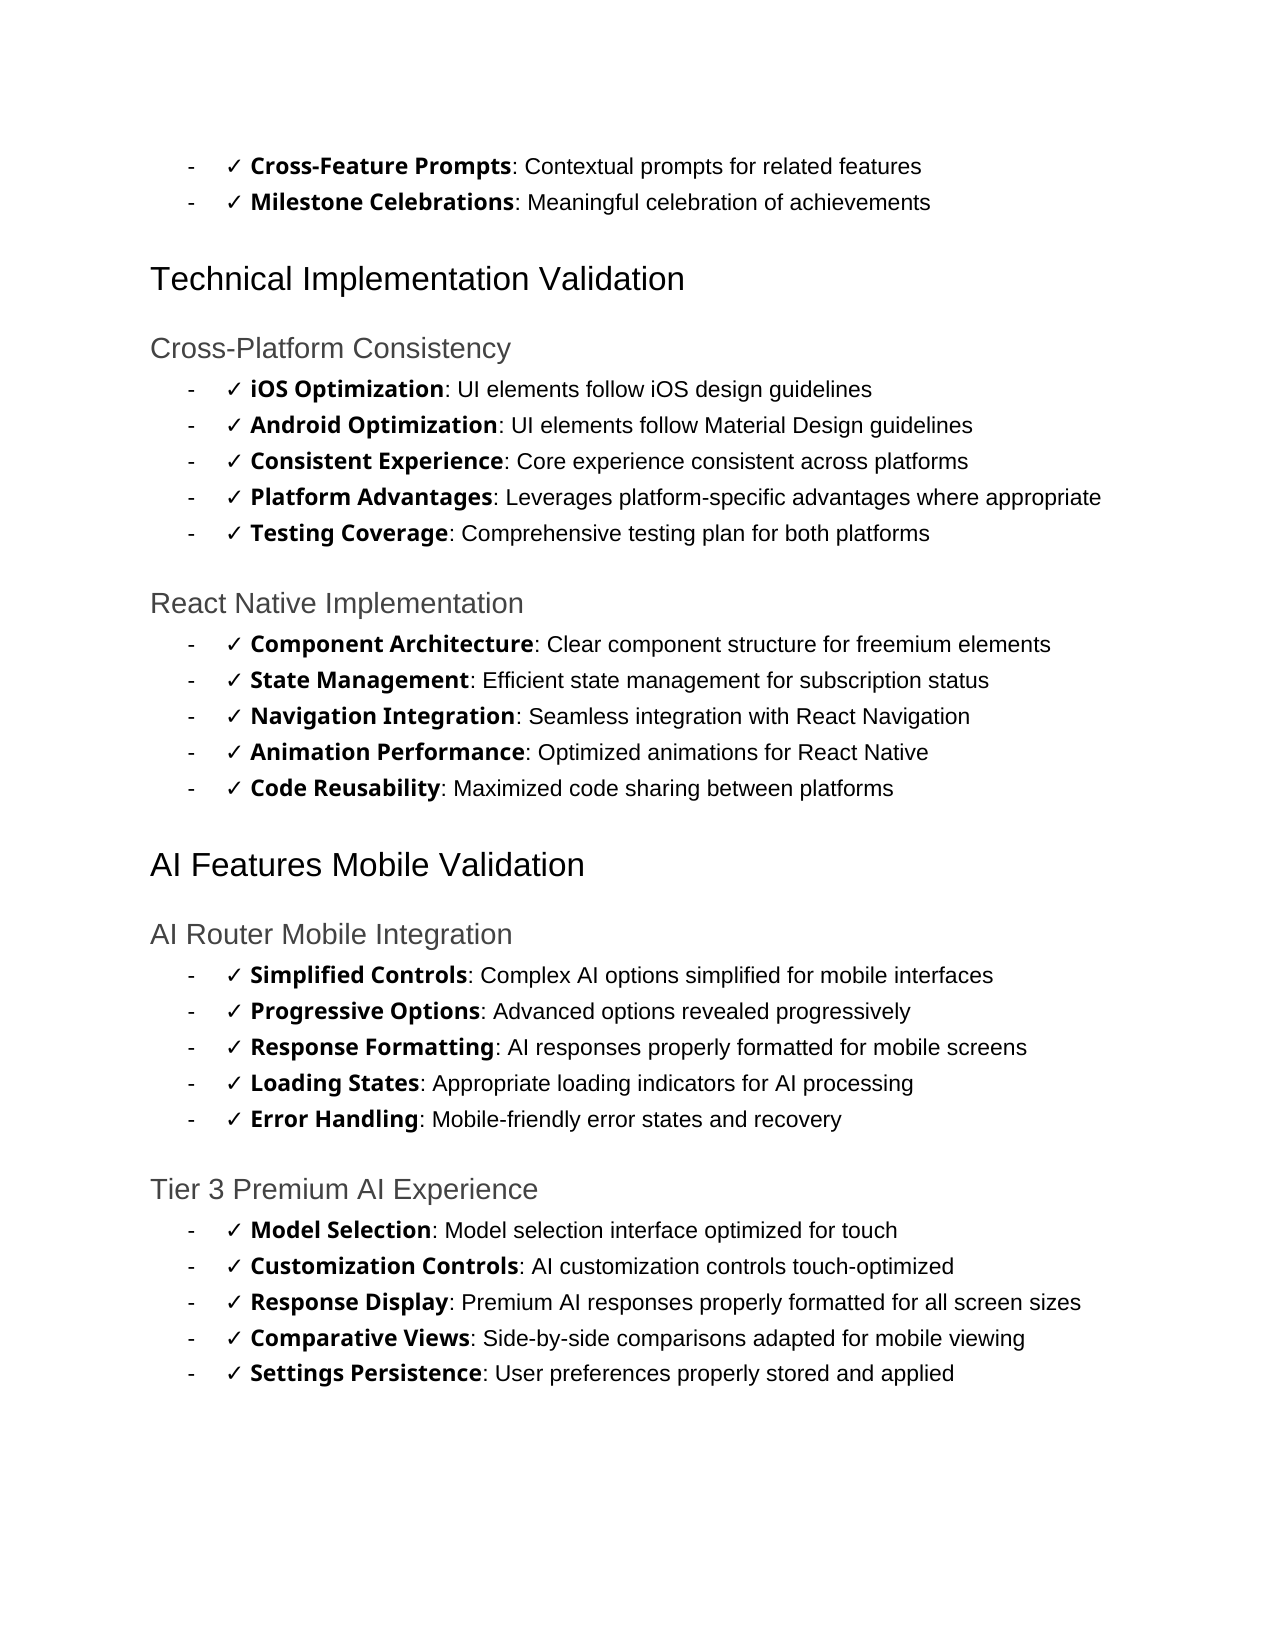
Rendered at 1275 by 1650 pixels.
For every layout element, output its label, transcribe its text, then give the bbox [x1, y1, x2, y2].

list ✓ Navigation Integration: Seamless integration with React Navigation [187, 700, 1125, 731]
subtitle AI Router Mobile Integration [150, 917, 1125, 950]
list ✓ Milestone Celebrations: Meaningful celebration of achievements [187, 186, 1125, 217]
list ✓ Model Selection: Model selection interface optimized for touch [187, 1214, 1125, 1245]
subtitle Technical Implementation Validation [150, 259, 1125, 298]
subtitle AI Features Mobile Validation [150, 845, 1125, 883]
list ✓ Code Reusability: Maximized code sharing between platforms [187, 772, 1125, 803]
list ✓ Settings Persistence: User preferences properly stored and applied [187, 1357, 1125, 1389]
list ✓ Consistent Experience: Core experience consistent across platforms [187, 445, 1125, 476]
list ✓ Comparative Views: Side-by-side comparisons adapted for mobile viewing [187, 1321, 1125, 1353]
list ✓ State Management: Efficient state management for subscription status [187, 664, 1125, 695]
list ✓ Error Handling: Mobile-friendly error states and recovery [187, 1102, 1125, 1134]
list ✓ Response Display: Premium AI responses properly formatted for all screen sizes [187, 1286, 1125, 1317]
list ✓ Animation Performance: Optimized animations for React Native [187, 736, 1125, 767]
list ✓ Customization Controls: AI customization controls touch-optimized [187, 1249, 1125, 1281]
list ✓ iOS Optimization: UI elements follow iOS design guidelines [187, 373, 1125, 404]
list ✓ Platform Advantages: Leverages platform-specific advantages where appropriate [187, 481, 1125, 512]
list ✓ Android Optimization: UI elements follow Material Design guidelines [187, 409, 1125, 440]
subtitle Tier 3 Premium AI Experience [150, 1172, 1125, 1205]
list ✓ Cross-Feature Prompts: Contextual prompts for related features [187, 150, 1125, 181]
list ✓ Testing Coverage: Comprehensive testing plan for both platforms [187, 517, 1125, 548]
list ✓ Progressive Options: Advanced options revealed progressively [187, 995, 1125, 1026]
list ✓ Component Architecture: Clear component structure for freemium elements [187, 628, 1125, 659]
list ✓ Simplified Controls: Complex AI options simplified for mobile interfaces [187, 959, 1125, 990]
subtitle Cross-Platform Consistency [150, 331, 1125, 365]
list ✓ Loading States: Appropriate loading indicators for AI processing [187, 1067, 1125, 1098]
list ✓ Response Formatting: AI responses properly formatted for mobile screens [187, 1031, 1125, 1062]
subtitle React Native Implementation [150, 586, 1125, 619]
